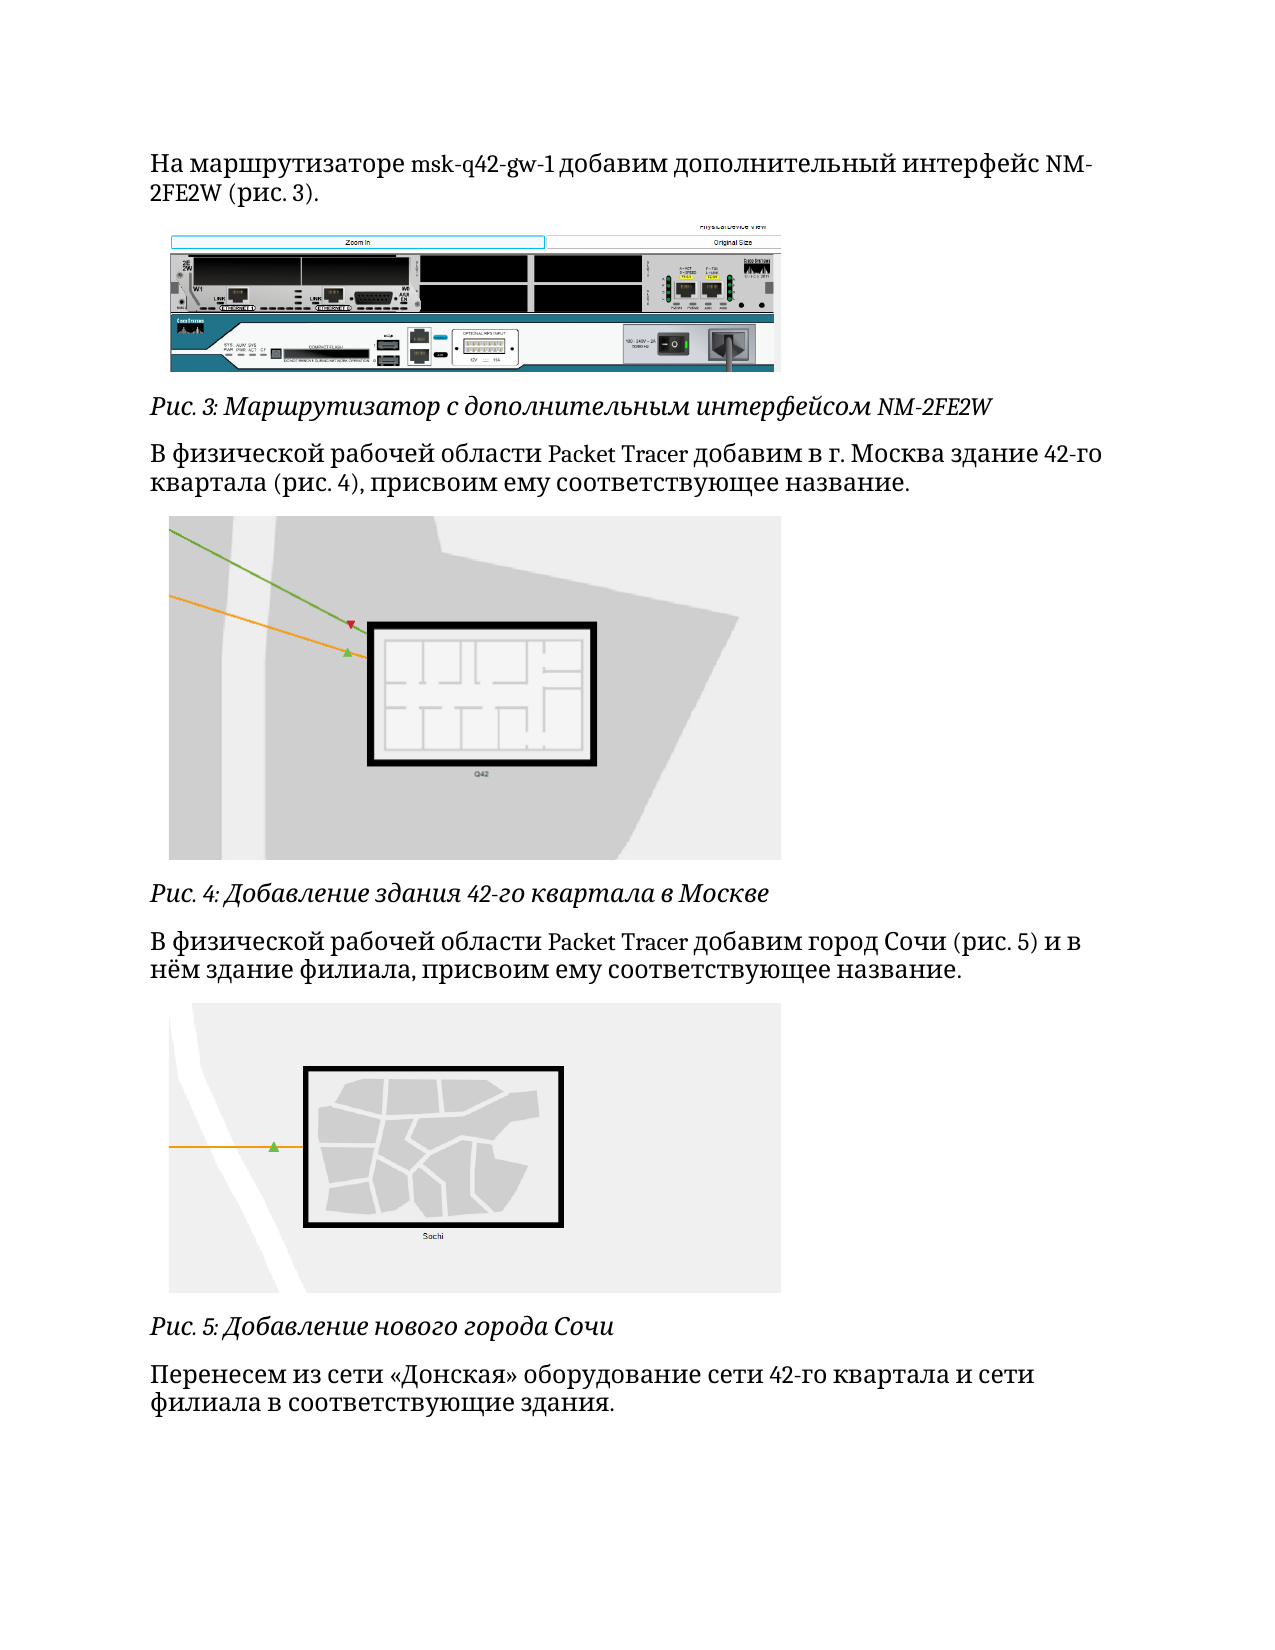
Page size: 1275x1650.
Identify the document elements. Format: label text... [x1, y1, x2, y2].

picture [168, 226, 782, 372]
text В физической рабочей области Packet Tracer добавим в г. Москва здание 42-го квартала (рис. 4), присвоим ему соответствующее название. [150, 440, 1125, 498]
picture [168, 516, 782, 860]
text Рис. 5: Добавление нового города Сочи [150, 1313, 1125, 1342]
picture [168, 1003, 782, 1293]
text Рис. 4: Добавление здания 42-го квартала в Москве [150, 880, 1125, 909]
text Рис. 3: Маршрутизатор с дополнительным интерфейсом NM-2FE2W [150, 393, 1125, 421]
text В физической рабочей области Packet Tracer добавим город Сочи (рис. 5) и в нём здание филиала, присвоим ему соответствующее название. [150, 928, 1125, 985]
text Перенесем из сети «Донская» оборудование сети 42-го квартала и сети филиала в соответствующие здания. [150, 1361, 1125, 1418]
text На маршрутизаторе msk-q42-gw-1 добавим дополнительный интерфейс NM-2FE2W (рис. 3). [150, 150, 1125, 207]
